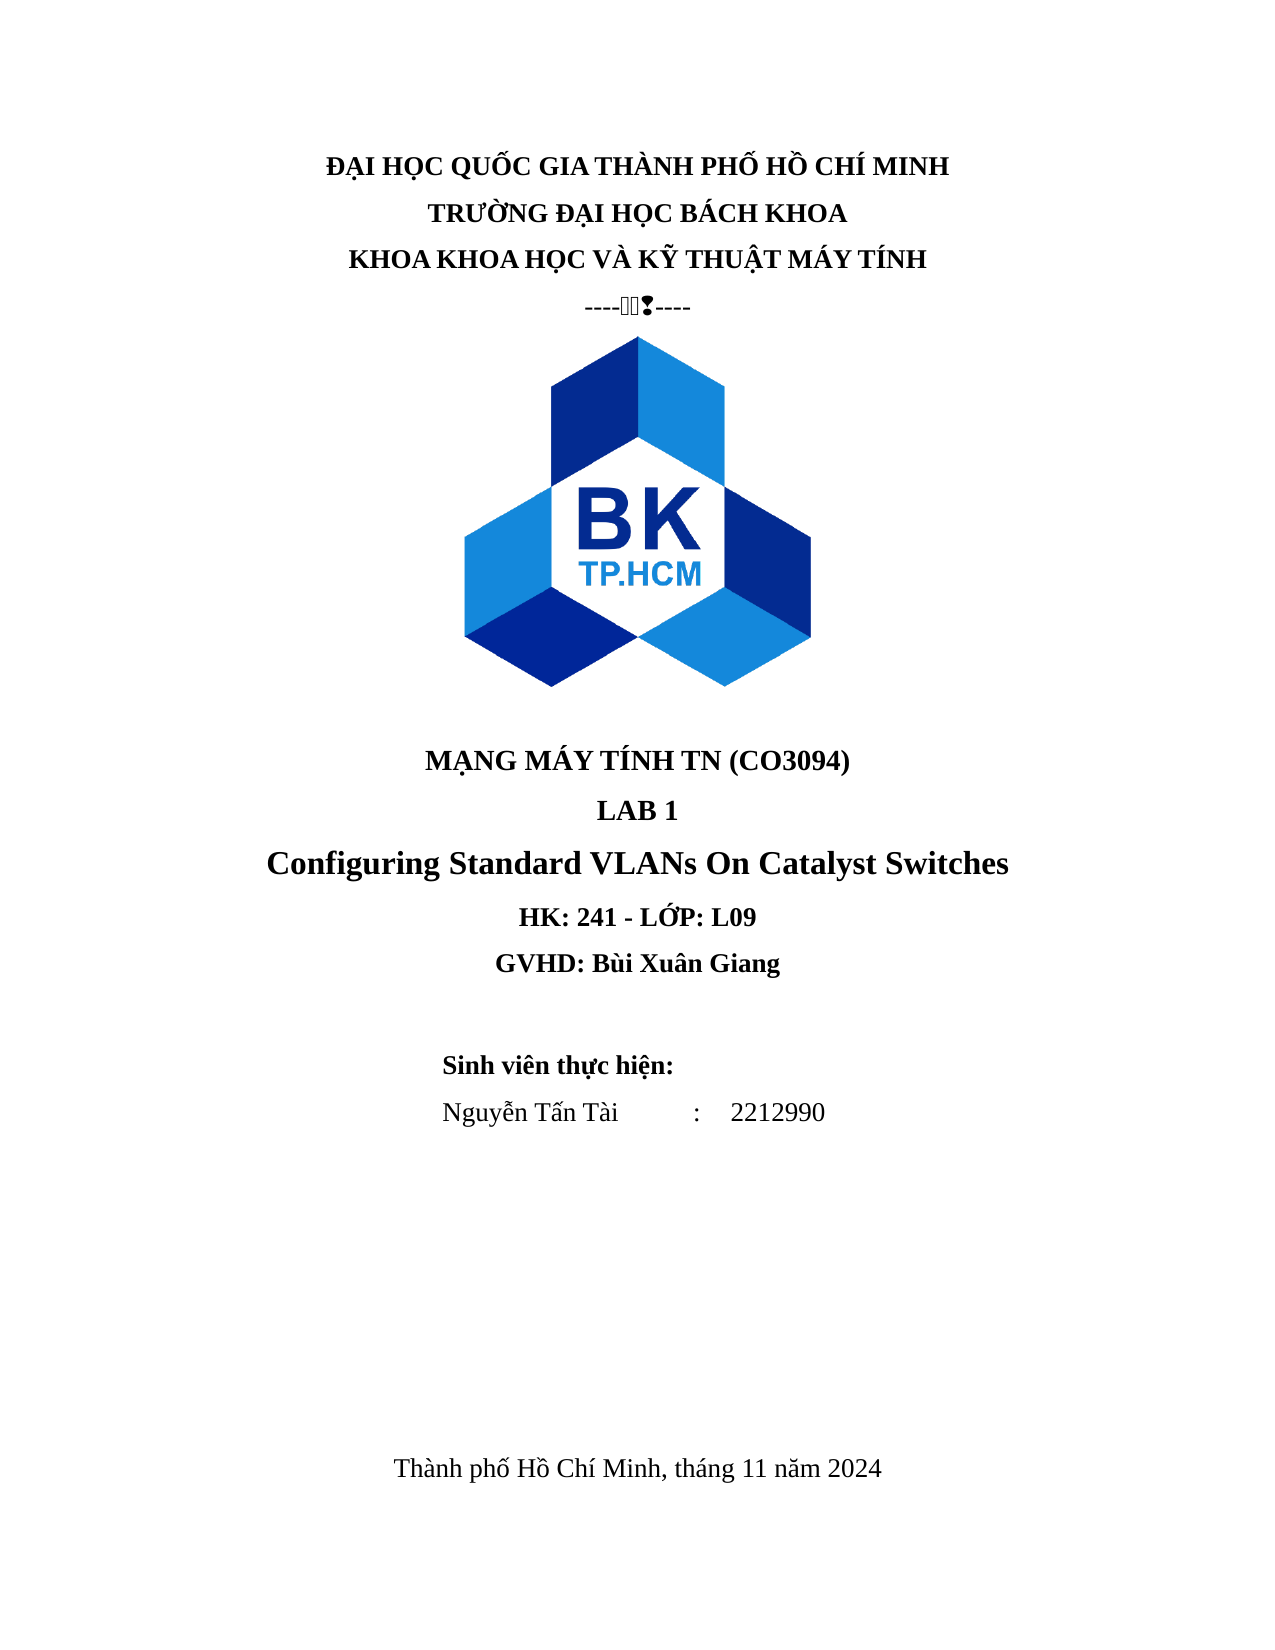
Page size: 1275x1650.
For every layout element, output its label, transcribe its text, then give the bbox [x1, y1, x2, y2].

table_cell : [682, 1088, 711, 1136]
text TRƯỜNG ĐẠI HỌC BÁCH KHOA [150, 197, 1125, 228]
text ĐẠI HỌC QUỐC GIA THÀNH PHỐ HỒ CHÍ MINH [150, 150, 1125, 181]
text MẠNG MÁY TÍNH TN (CO3094) [150, 743, 1125, 776]
text HK: 241 - LỚP: L09 [150, 901, 1125, 932]
text -------- [150, 290, 1125, 321]
text GVHD: Bùi Xuân Giang [150, 948, 1125, 979]
table_cell Nguyễn Tấn Tài [431, 1088, 682, 1136]
table_cell 2212990 [711, 1088, 844, 1136]
text LAB 1 [150, 793, 1125, 827]
text KHOA KHOA HỌC VÀ KỸ THUẬT MÁY TÍNH [150, 243, 1125, 274]
text Configuring Standard VLANs On Catalyst Switches [150, 843, 1125, 882]
text Thành phố Hồ Chí Minh, tháng 11 năm 2024 [150, 1452, 1125, 1483]
table_header Sinh viên thực hiện: [431, 1041, 844, 1088]
picture [464, 336, 811, 687]
